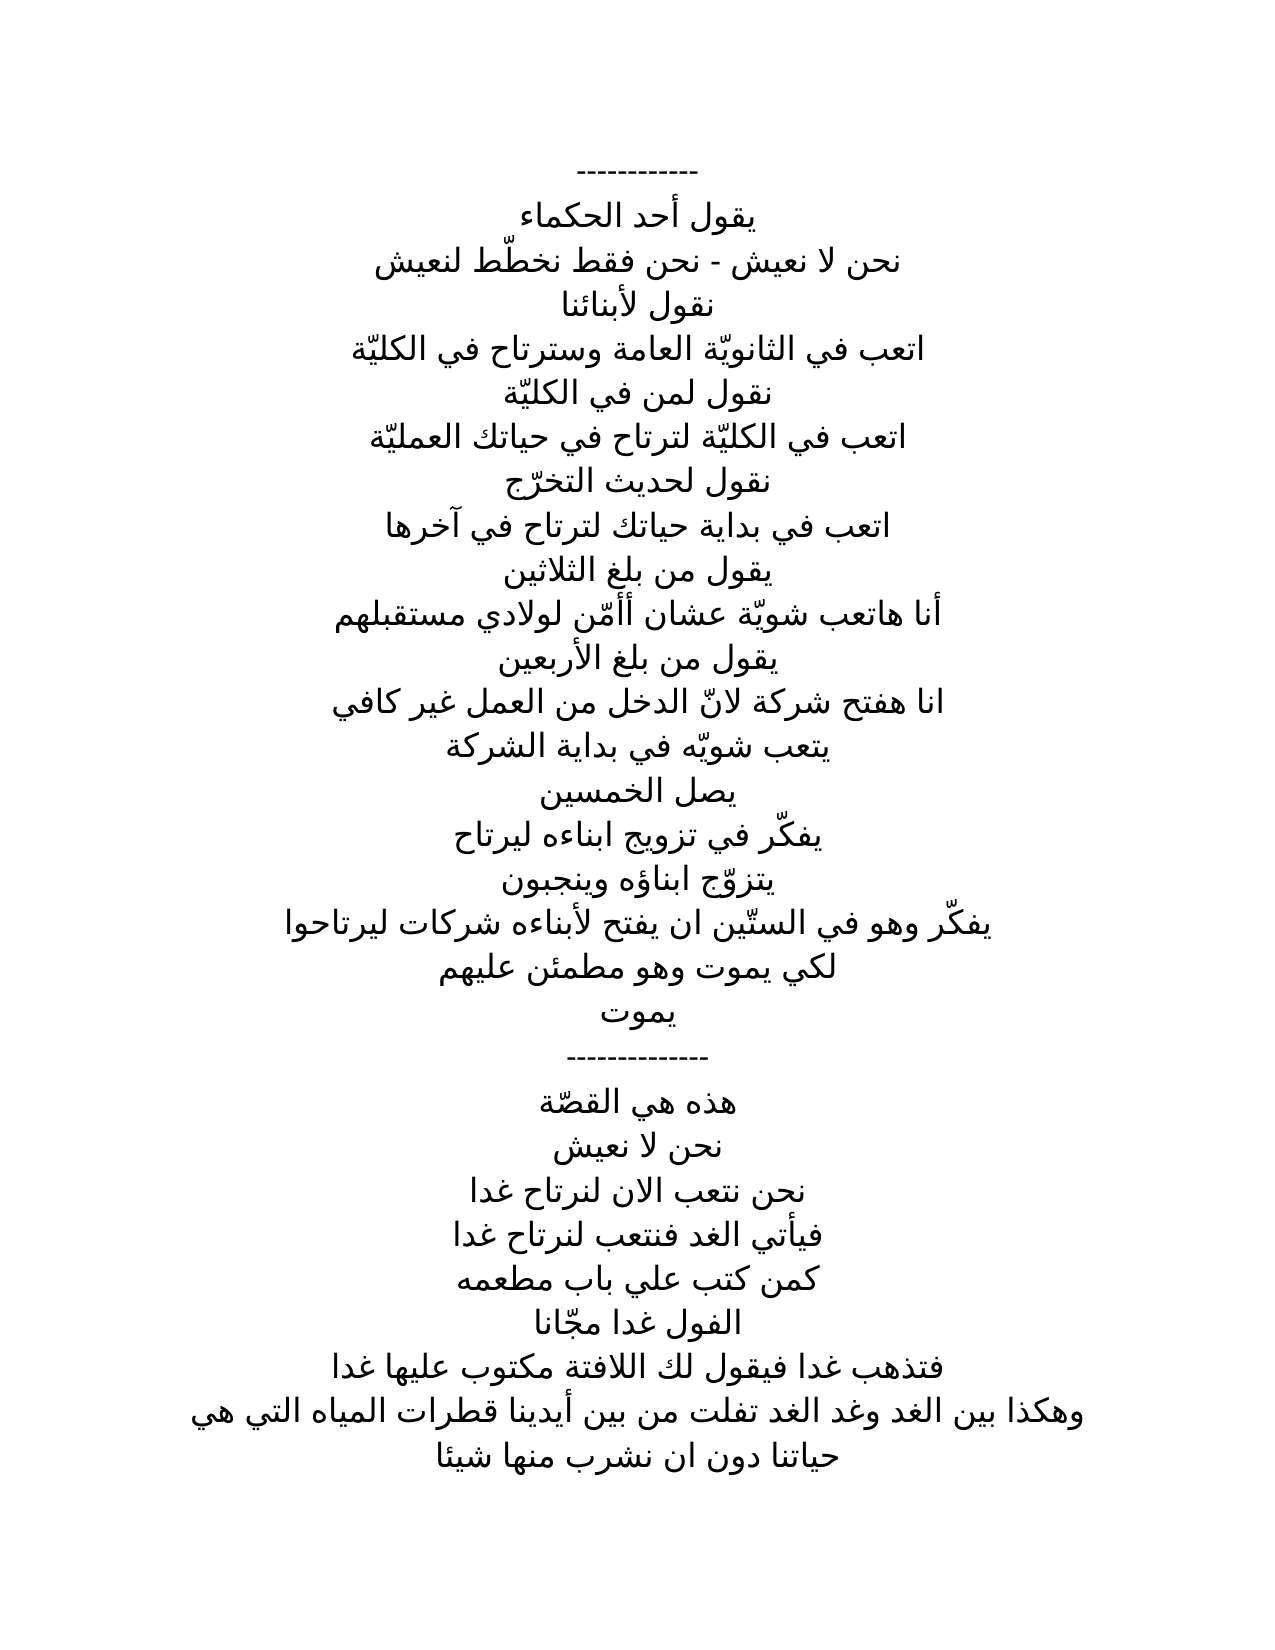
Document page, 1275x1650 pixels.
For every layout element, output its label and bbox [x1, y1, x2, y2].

text [150, 150, 1125, 1474]
